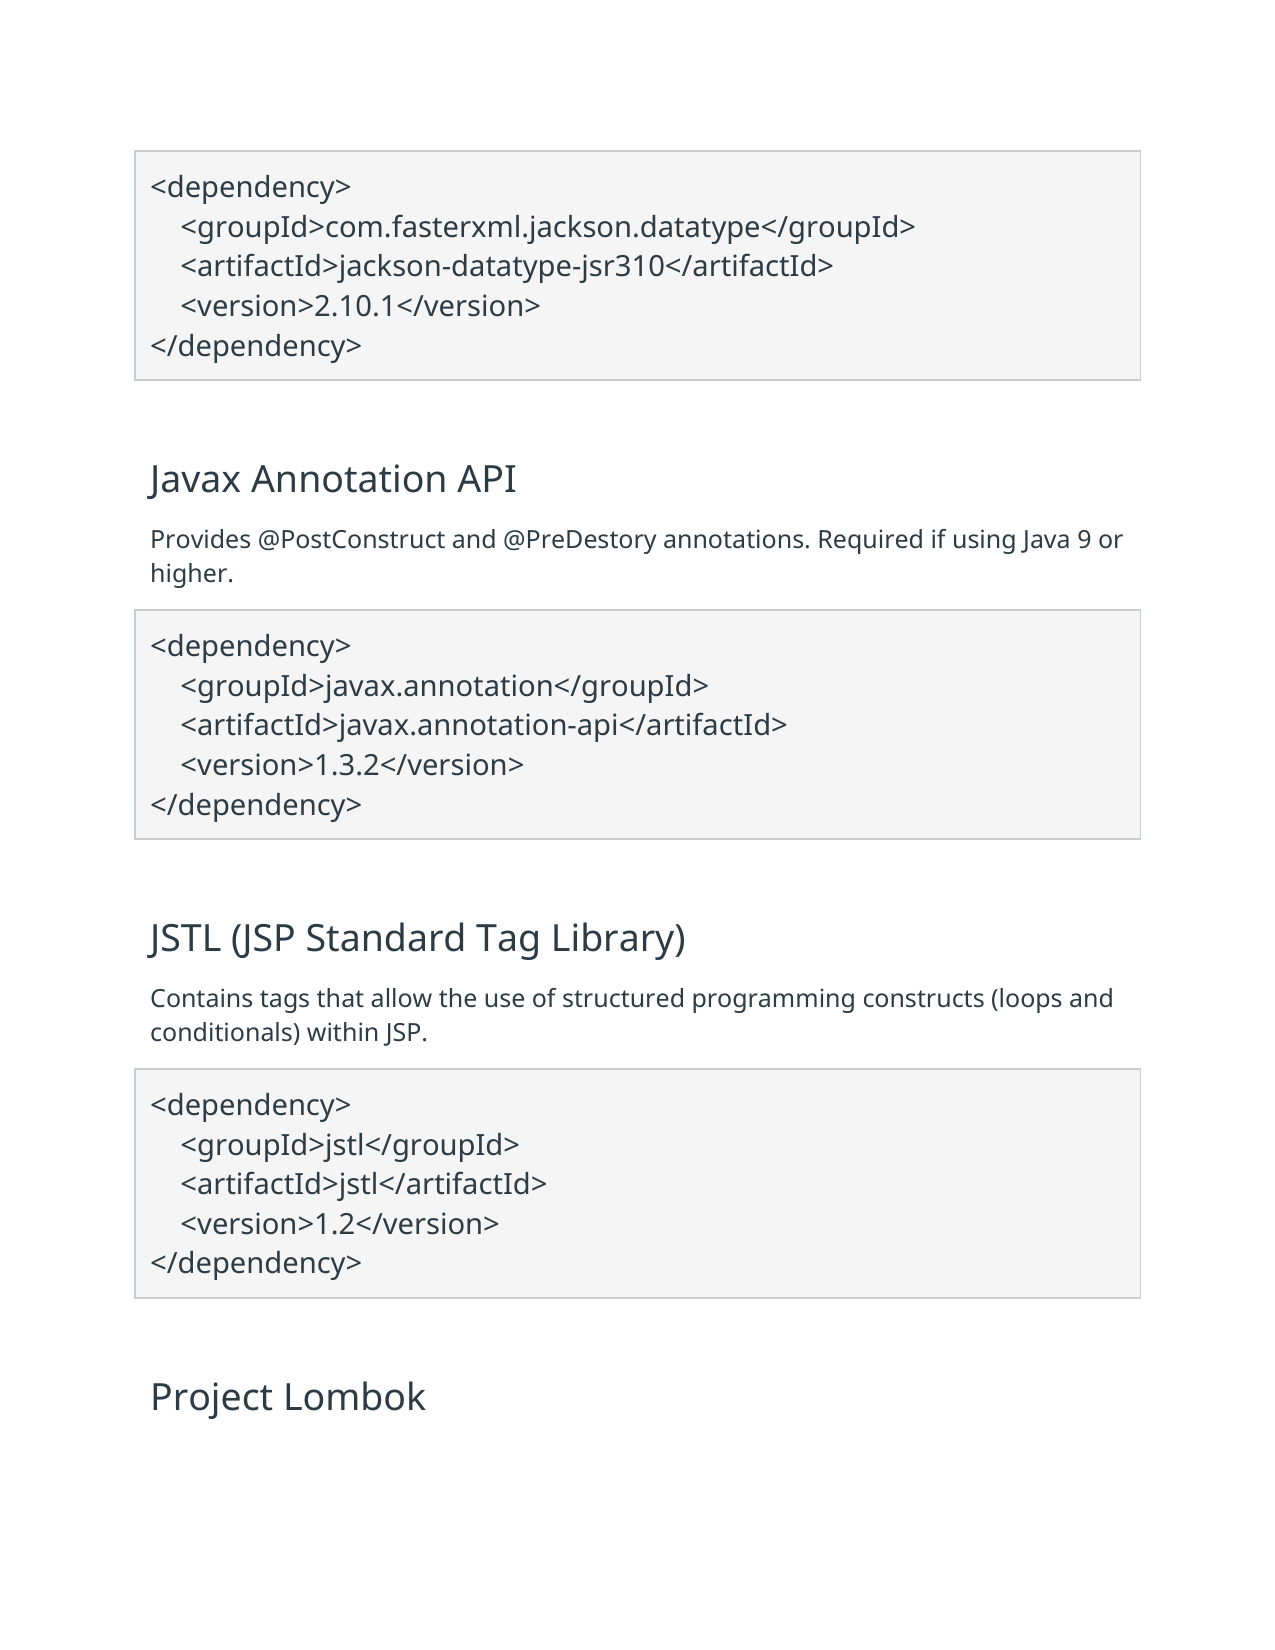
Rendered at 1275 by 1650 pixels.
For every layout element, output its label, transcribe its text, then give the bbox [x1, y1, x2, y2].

text <dependency> <groupId>jstl</groupId> <artifactId>jstl</artifactId> <version>1.2</version> </dependency> [136, 1070, 1140, 1297]
text JSTL (JSP Standard Tag Library) [150, 911, 1125, 962]
text Contains tags that allow the use of structured programming constructs (loops and conditionals) within JSP. [150, 981, 1125, 1049]
text <dependency> <groupId>javax.annotation</groupId> <artifactId>javax.annotation-api</artifactId> <version>1.3.2</version> </dependency> [136, 611, 1140, 838]
text Project Lombok [150, 1370, 1125, 1421]
text Javax Annotation API [150, 452, 1125, 503]
text <dependency> <groupId>com.fasterxml.jackson.datatype</groupId> <artifactId>jackson-datatype-jsr310</artifactId> <version>2.10.1</version> </dependency> [136, 152, 1140, 379]
text Provides @PostConstruct and @PreDestory annotations. Required if using Java 9 or higher. [150, 522, 1125, 590]
